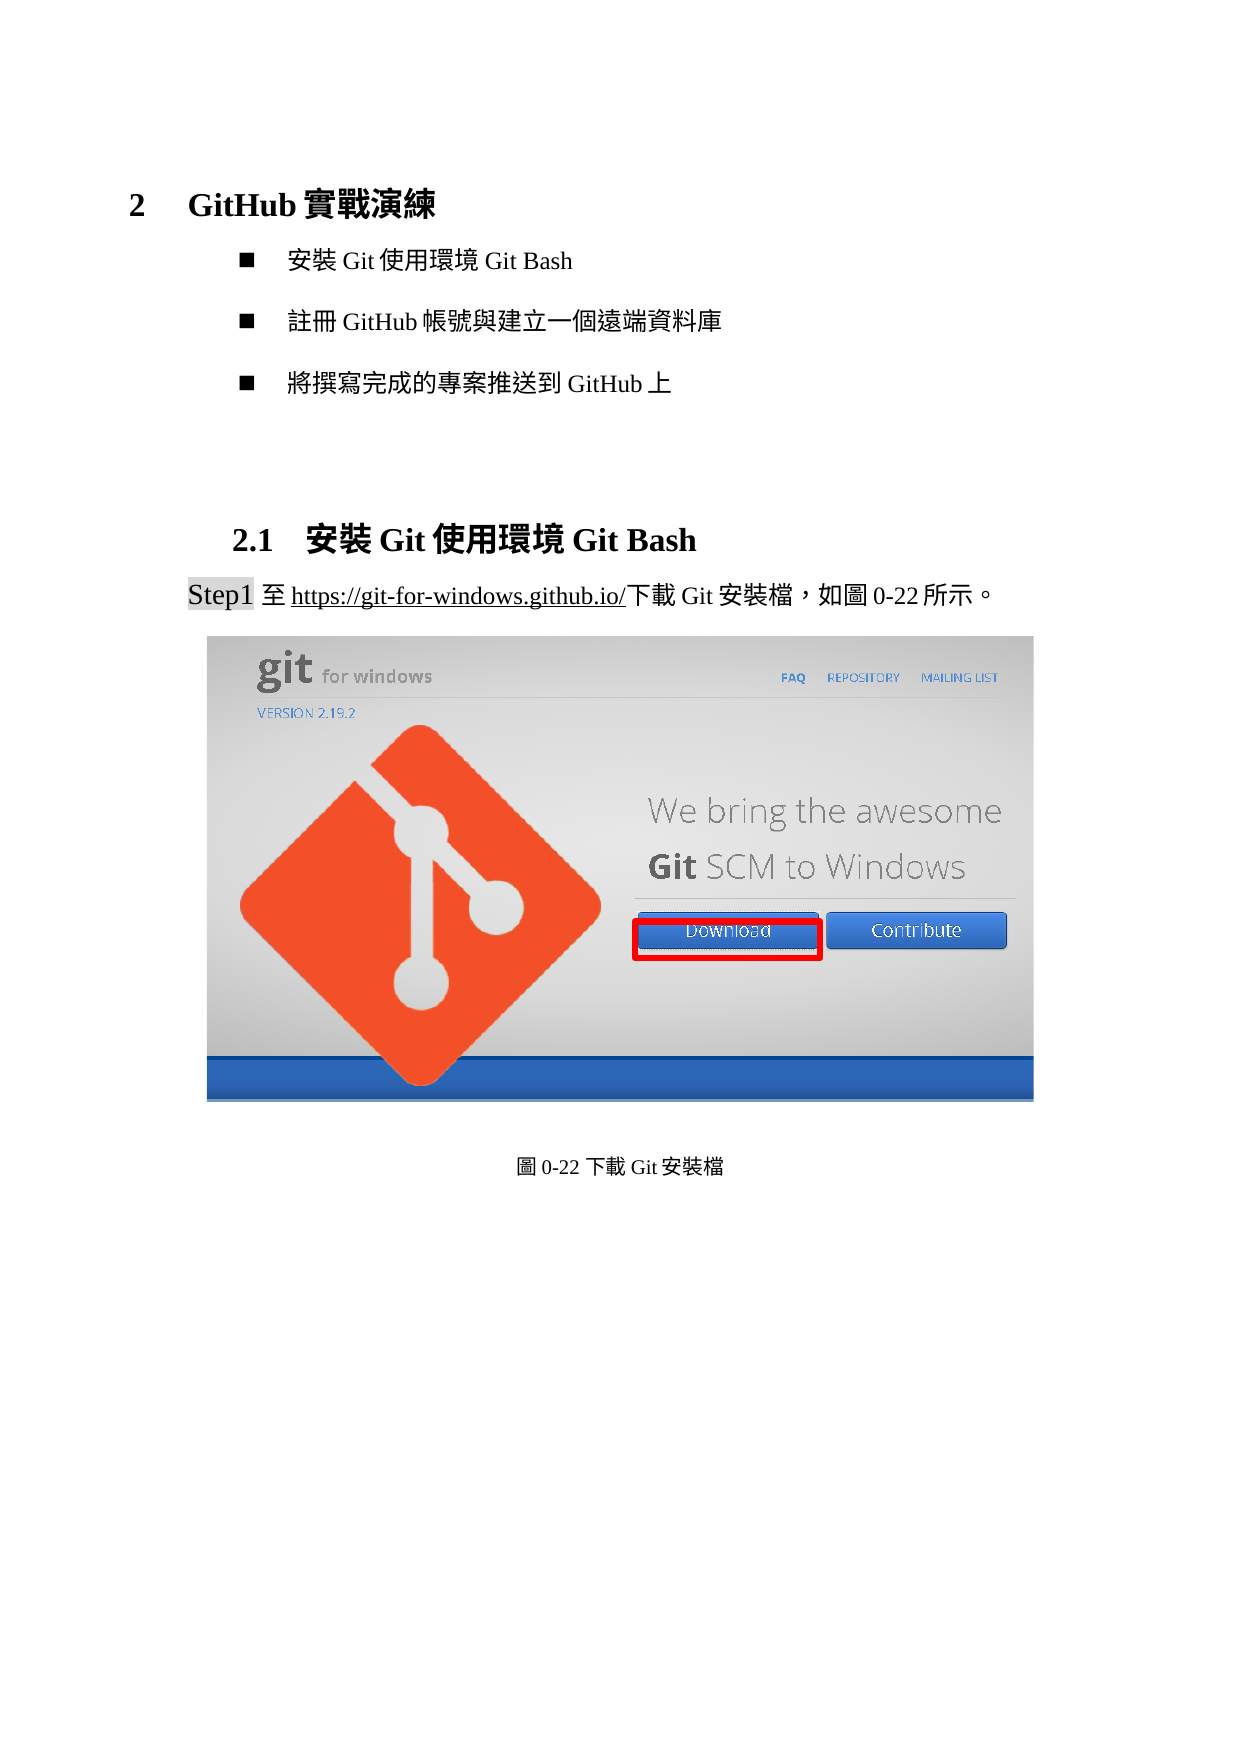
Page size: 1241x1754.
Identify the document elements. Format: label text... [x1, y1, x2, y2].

list 安裝Git使用環境Git Bash [232, 499, 1053, 574]
picture [206, 636, 1034, 1102]
text GitHub實戰演練 [128, 164, 1053, 239]
text 圖0-22 下載Git安裝檔 [187, 1147, 1053, 1184]
list 安裝Git使用環境Git Bash [237, 239, 1053, 277]
list 註冊GitHub帳號與建立一個遠端資料庫 [237, 301, 1053, 339]
list 將撰寫完成的專案推送到GitHub上 [237, 363, 1053, 400]
text Step1 至https://git-for-windows.github.io/下載Git安裝檔，如圖0-22所示。 [187, 574, 1053, 612]
